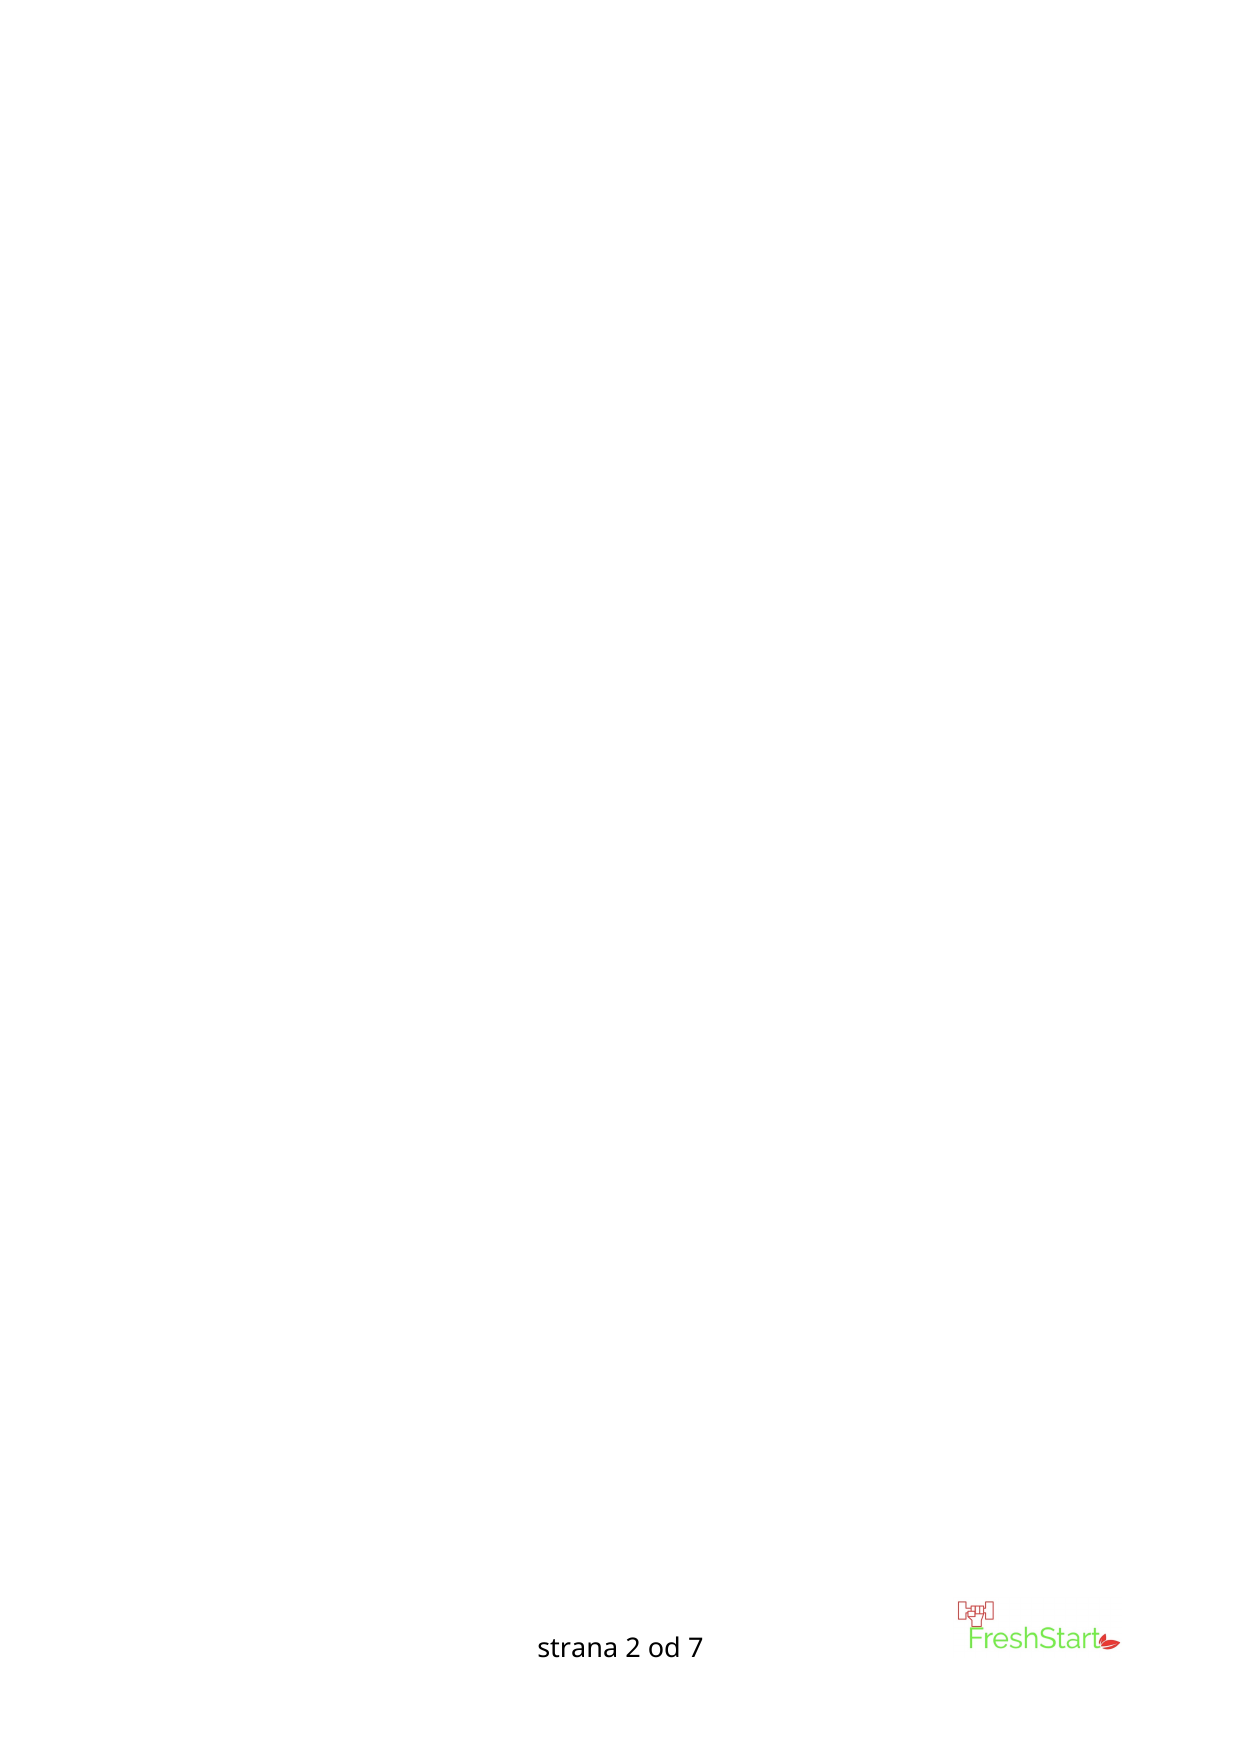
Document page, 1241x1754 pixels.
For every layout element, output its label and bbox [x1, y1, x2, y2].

picture [953, 1597, 1122, 1658]
